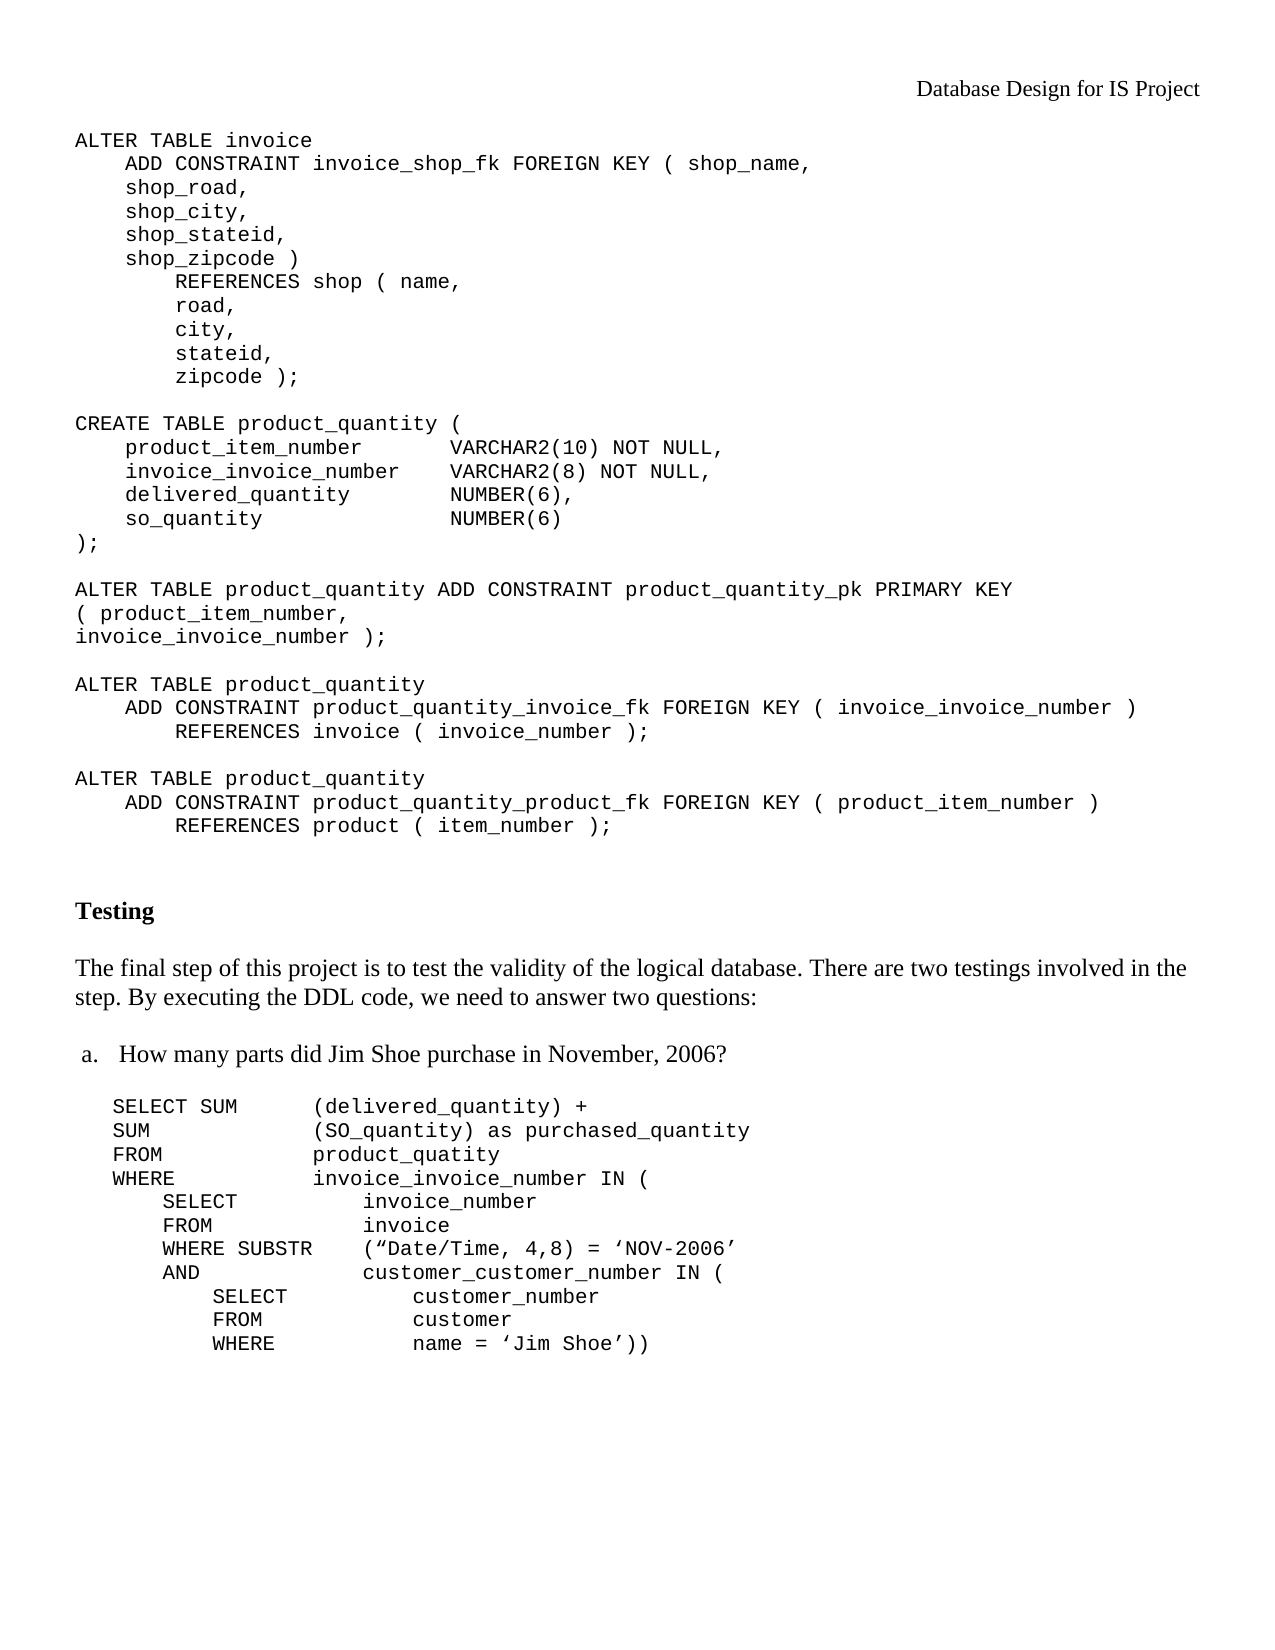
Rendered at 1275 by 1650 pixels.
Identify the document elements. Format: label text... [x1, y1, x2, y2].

text so_quantity NUMBER(6) [75, 508, 1200, 532]
text ADD CONSTRAINT product_quantity_invoice_fk FOREIGN KEY ( invoice_invoice_number ) [75, 697, 1200, 721]
text SELECT SUM (delivered_quantity) + [112, 1097, 1200, 1120]
text FROM invoice [112, 1215, 1200, 1238]
text CREATE TABLE product_quantity ( [75, 413, 1200, 437]
text invoice_invoice_number ); [75, 626, 1200, 650]
text shop_stateid, [75, 224, 1200, 248]
text delivered_quantity NUMBER(6), [75, 484, 1200, 508]
text AND customer_customer_number IN ( [112, 1262, 1200, 1286]
text ALTER TABLE product_quantity [75, 673, 1200, 697]
text WHERE SUBSTR (“Date/Time, 4,8) = ‘NOV-2006’ [112, 1238, 1200, 1262]
text ALTER TABLE invoice [75, 130, 1200, 153]
text SELECT invoice_number [112, 1191, 1200, 1215]
text REFERENCES invoice ( invoice_number ); [75, 721, 1200, 744]
text FROM product_quatity [112, 1144, 1200, 1167]
text The final step of this project is to test the validity of the logical database. There are two testings involved in the step. By executing the DDL code, we need to answer two questions: [75, 953, 1200, 1011]
text city, [75, 319, 1200, 342]
text invoice_invoice_number VARCHAR2(8) NOT NULL, [75, 461, 1200, 484]
text SUM (SO_quantity) as purchased_quantity [112, 1120, 1200, 1144]
text SELECT customer_number [112, 1286, 1200, 1309]
text zipcode ); [75, 366, 1200, 390]
text REFERENCES shop ( name, [75, 272, 1200, 295]
text ADD CONSTRAINT invoice_shop_fk FOREIGN KEY ( shop_name, [75, 153, 1200, 177]
text Testing [75, 896, 1200, 924]
text REFERENCES product ( item_number ); [75, 815, 1200, 839]
text shop_zipcode ) [75, 248, 1200, 272]
text ALTER TABLE product_quantity ADD CONSTRAINT product_quantity_pk PRIMARY KEY ( product_item_number, [75, 579, 1200, 626]
text shop_road, [75, 177, 1200, 201]
text FROM customer [112, 1309, 1200, 1333]
list How many parts did Jim Shoe purchase in November, 2006? [81, 1039, 1200, 1068]
text product_item_number VARCHAR2(10) NOT NULL, [75, 437, 1200, 461]
text WHERE invoice_invoice_number IN ( [112, 1167, 1200, 1191]
text road, [75, 295, 1200, 319]
text ); [75, 532, 1200, 555]
text ALTER TABLE product_quantity [75, 768, 1200, 792]
text WHERE name = ‘Jim Shoe’)) [112, 1333, 1200, 1357]
text stateid, [75, 342, 1200, 366]
text shop_city, [75, 201, 1200, 224]
text ADD CONSTRAINT product_quantity_product_fk FOREIGN KEY ( product_item_number ) [75, 792, 1200, 815]
